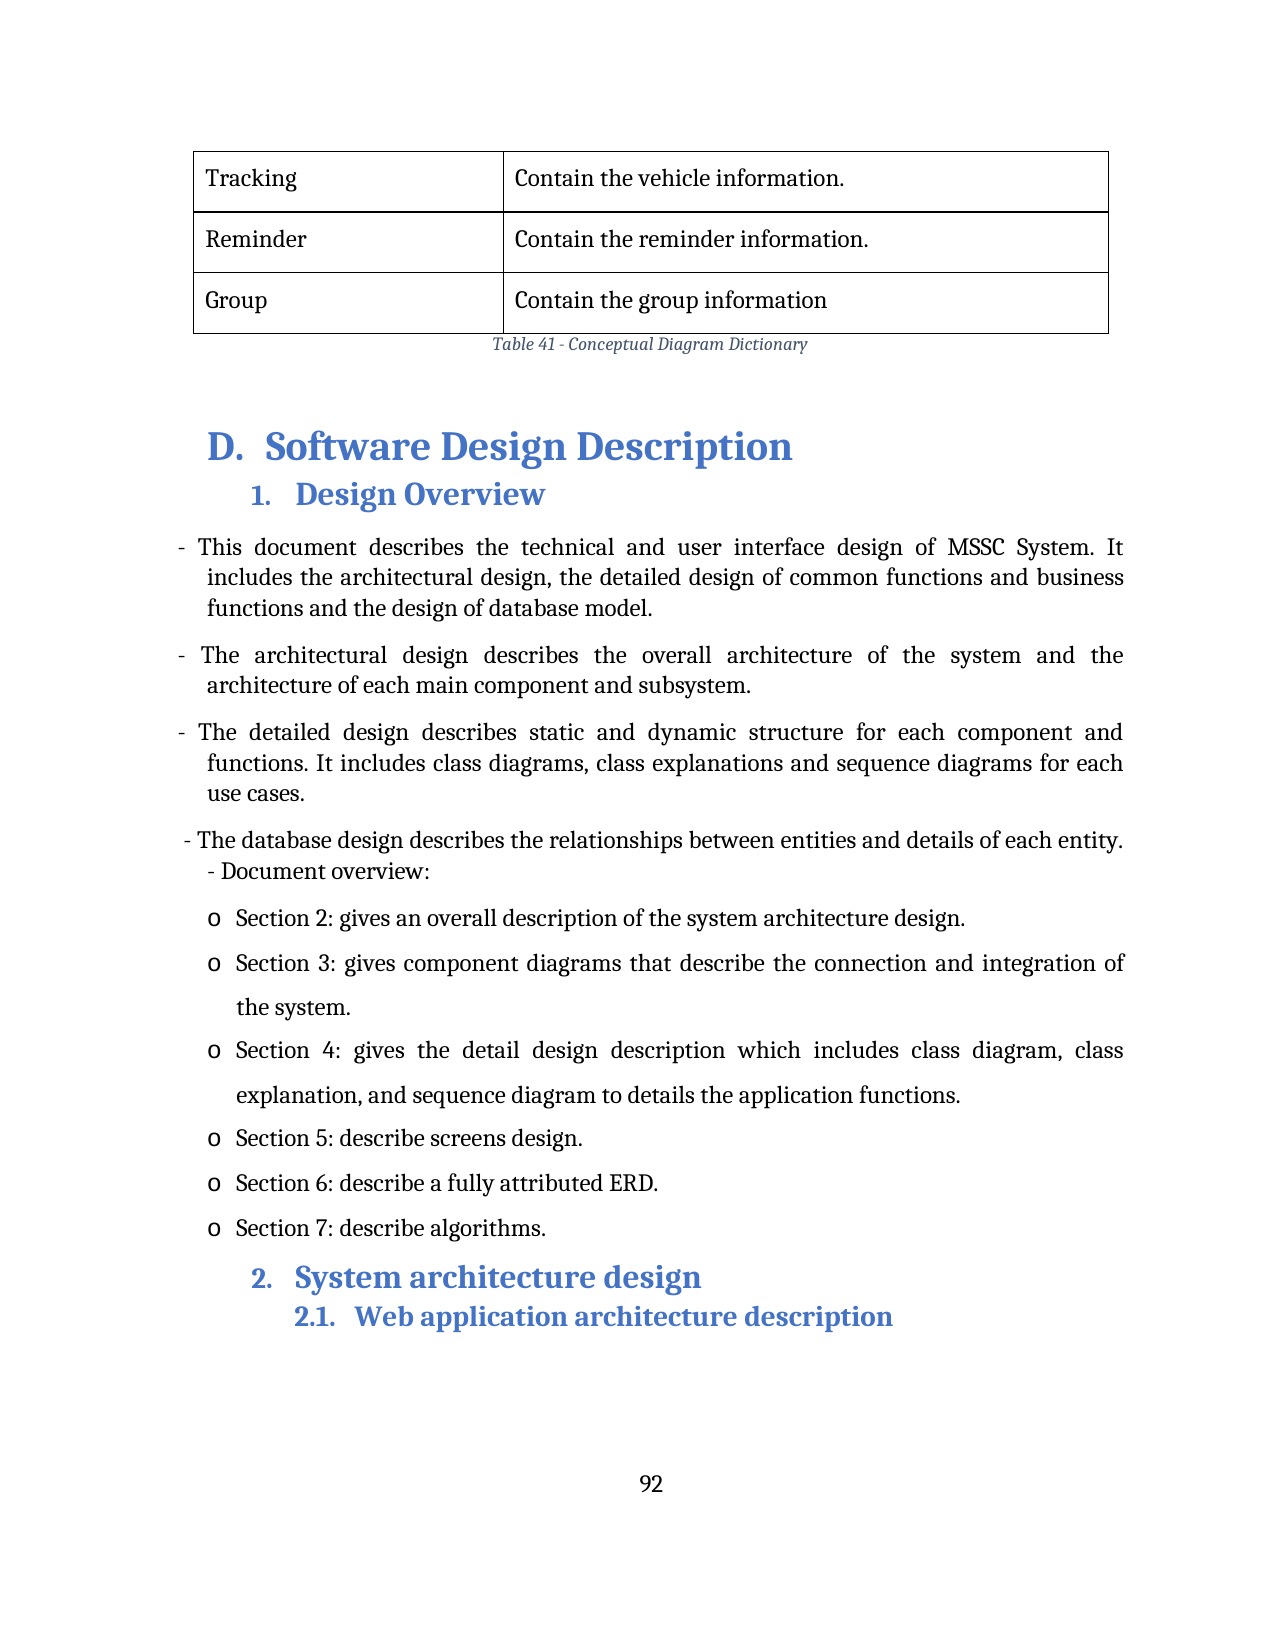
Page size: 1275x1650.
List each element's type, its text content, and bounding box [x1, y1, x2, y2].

list Web application architecture description [294, 1300, 1125, 1334]
list Section 2: gives an overall description of the system architecture design. [207, 904, 1125, 934]
table_cell Contain the reminder information. [504, 213, 1108, 272]
list System architecture design [251, 1259, 1125, 1297]
text - The architectural design describes the overall architecture of the system and the architecture of each main component and subsystem. [177, 641, 1125, 700]
list Design Overview [251, 475, 1125, 513]
text - The database design describes the relationships between entities and details of each entity. - Document overview: [177, 826, 1125, 885]
table_cell Contain the group information [504, 273, 1108, 333]
list Section 6: describe a fully attributed ERD. [207, 1169, 1125, 1199]
list Software Design Description [207, 423, 1125, 471]
table_cell Tracking [194, 152, 503, 211]
list Section 3: gives component diagrams that describe the connection and integration of the system. [207, 949, 1125, 1022]
list Section 7: describe algorithms. [207, 1214, 1125, 1244]
table_cell Contain the vehicle information. [504, 152, 1108, 211]
text - This document describes the technical and user interface design of MSSC System. It includes the architectural design, the detailed design of common functions and business functions and the design of database model. [177, 533, 1125, 622]
list Section 5: describe screens design. [207, 1124, 1125, 1154]
text - The detailed design describes static and dynamic structure for each component and functions. It includes class diagrams, class explanations and sequence diagrams for each use cases. [177, 718, 1125, 808]
list Section 4: gives the detail design description which includes class diagram, class explanation, and sequence diagram to details the application functions. [207, 1036, 1125, 1109]
text Table 41 - Conceptual Diagram Dictionary [177, 334, 1125, 355]
table_cell Reminder [194, 213, 503, 272]
table_cell Group [194, 273, 503, 333]
